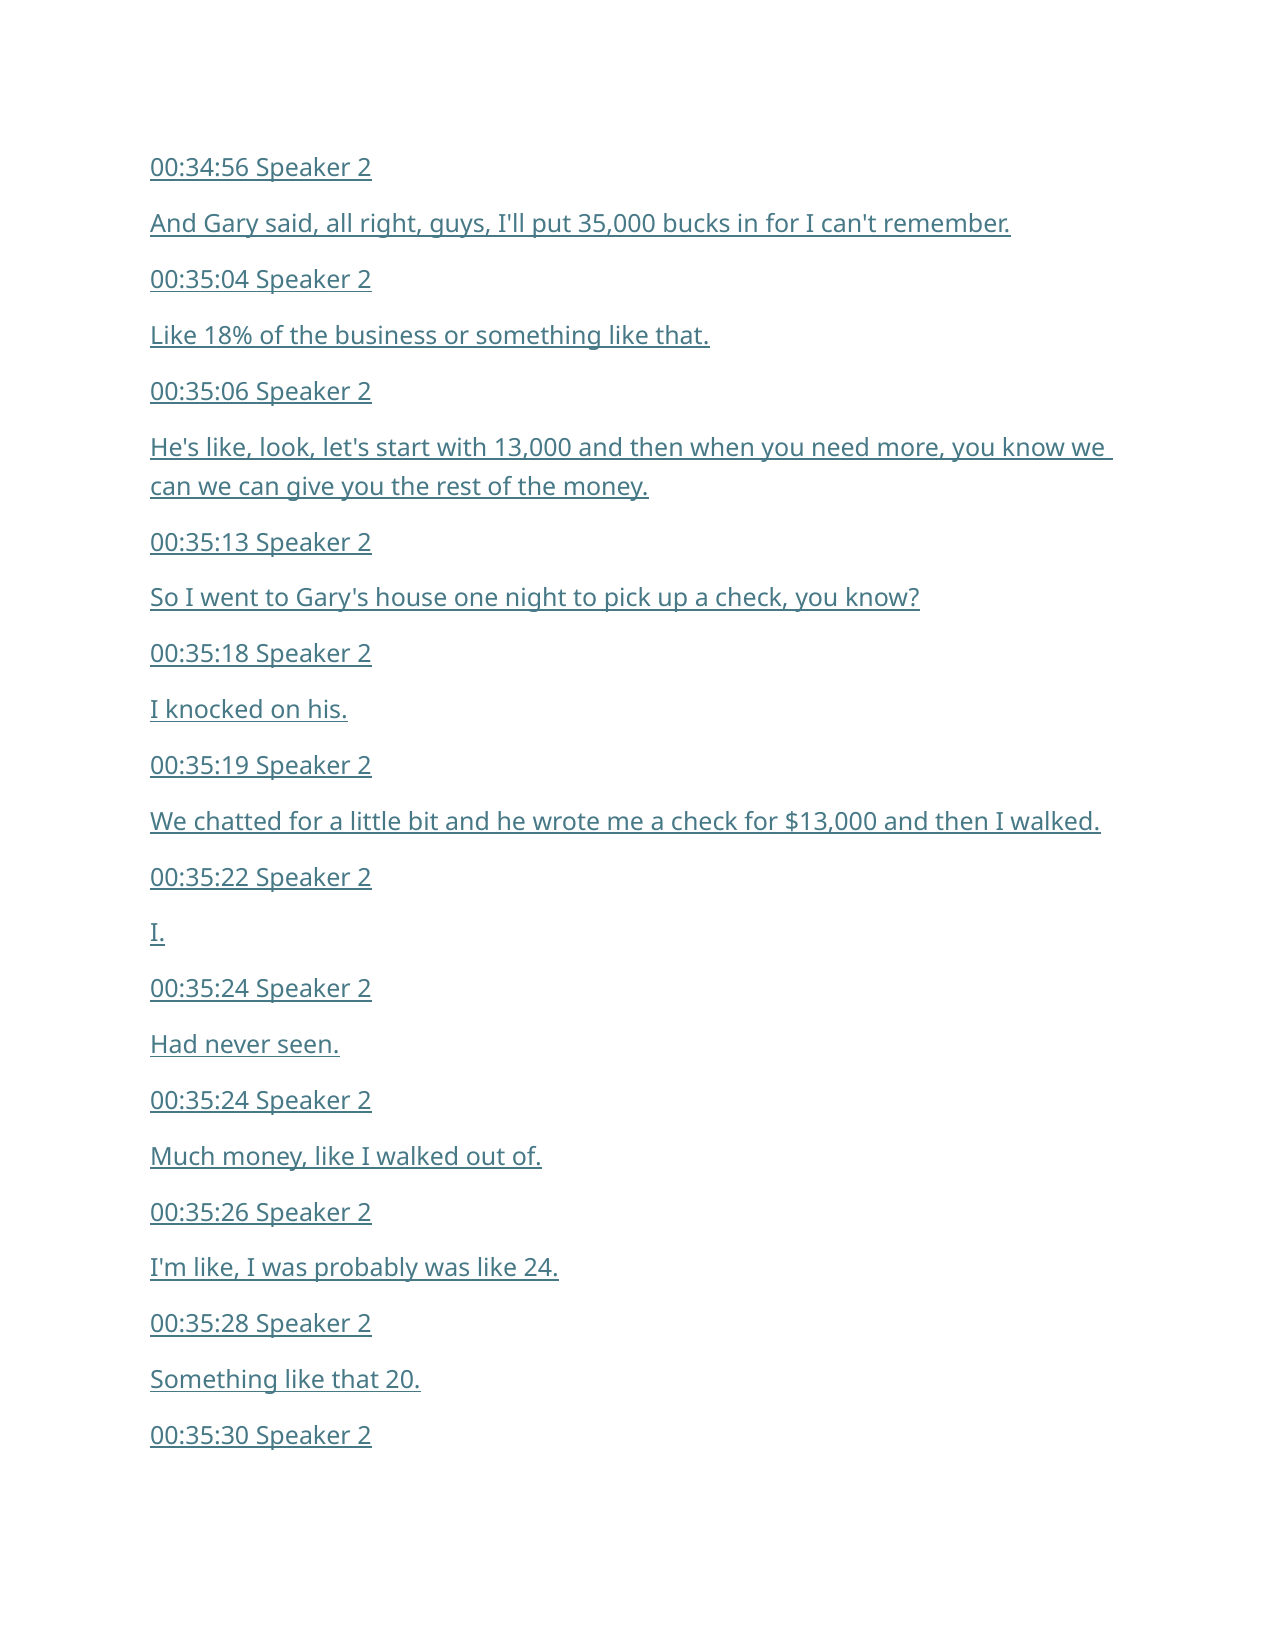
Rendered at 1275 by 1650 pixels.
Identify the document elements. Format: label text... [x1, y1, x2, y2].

text 00:35:19 Speaker 2 [150, 747, 1125, 782]
text 00:35:18 Speaker 2 [150, 636, 1125, 670]
text Like 18% of the business or something like that. [150, 317, 1125, 352]
text Something like that 20. [150, 1362, 1125, 1396]
text I'm like, I was probably was like 24. [150, 1250, 1125, 1284]
text So I went to Gary's house one night to pick up a check, you know? [150, 580, 1125, 614]
text 00:35:30 Speaker 2 [150, 1417, 1125, 1452]
text 00:35:26 Speaker 2 [150, 1194, 1125, 1228]
text And Gary said, all right, guys, I'll put 35,000 bucks in for I can't remember. [150, 206, 1125, 240]
text 00:35:06 Speaker 2 [150, 373, 1125, 407]
text 00:35:24 Speaker 2 [150, 1082, 1125, 1117]
text I knocked on his. [150, 692, 1125, 726]
text He's like, look, let's start with 13,000 and then when you need more, you know we can we can give you the rest of the money. [150, 429, 1125, 502]
text 00:34:56 Speaker 2 [150, 150, 1125, 184]
text Much money, like I walked out of. [150, 1138, 1125, 1172]
text We chatted for a little bit and he wrote me a check for $13,000 and then I walked. [150, 803, 1125, 837]
text Had never seen. [150, 1027, 1125, 1061]
text 00:35:28 Speaker 2 [150, 1306, 1125, 1340]
text 00:35:24 Speaker 2 [150, 971, 1125, 1005]
text 00:35:13 Speaker 2 [150, 524, 1125, 558]
text 00:35:22 Speaker 2 [150, 859, 1125, 893]
text 00:35:04 Speaker 2 [150, 262, 1125, 296]
text I. [150, 915, 1125, 949]
